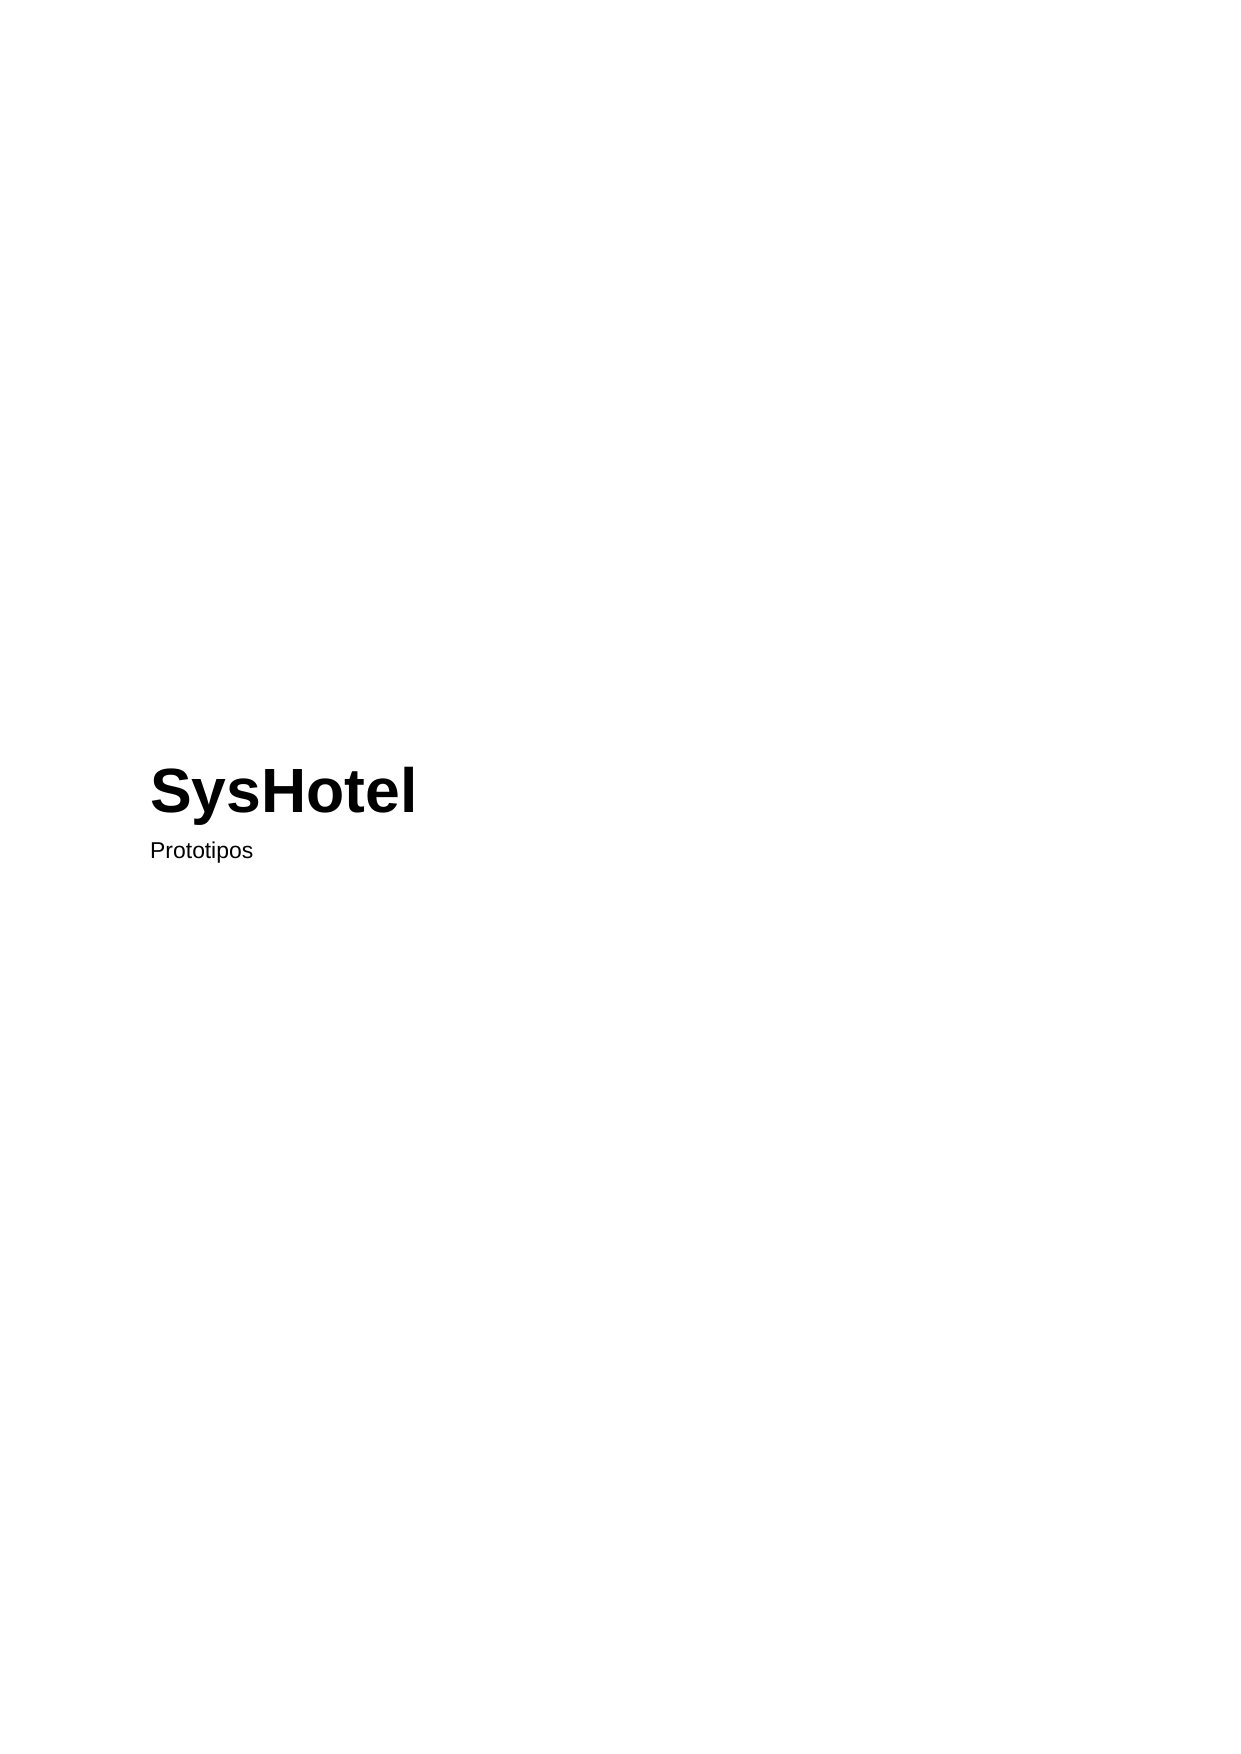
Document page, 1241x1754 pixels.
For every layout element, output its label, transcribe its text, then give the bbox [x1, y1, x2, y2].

text SysHotel [150, 754, 1090, 826]
text Prototipos [150, 837, 1090, 863]
